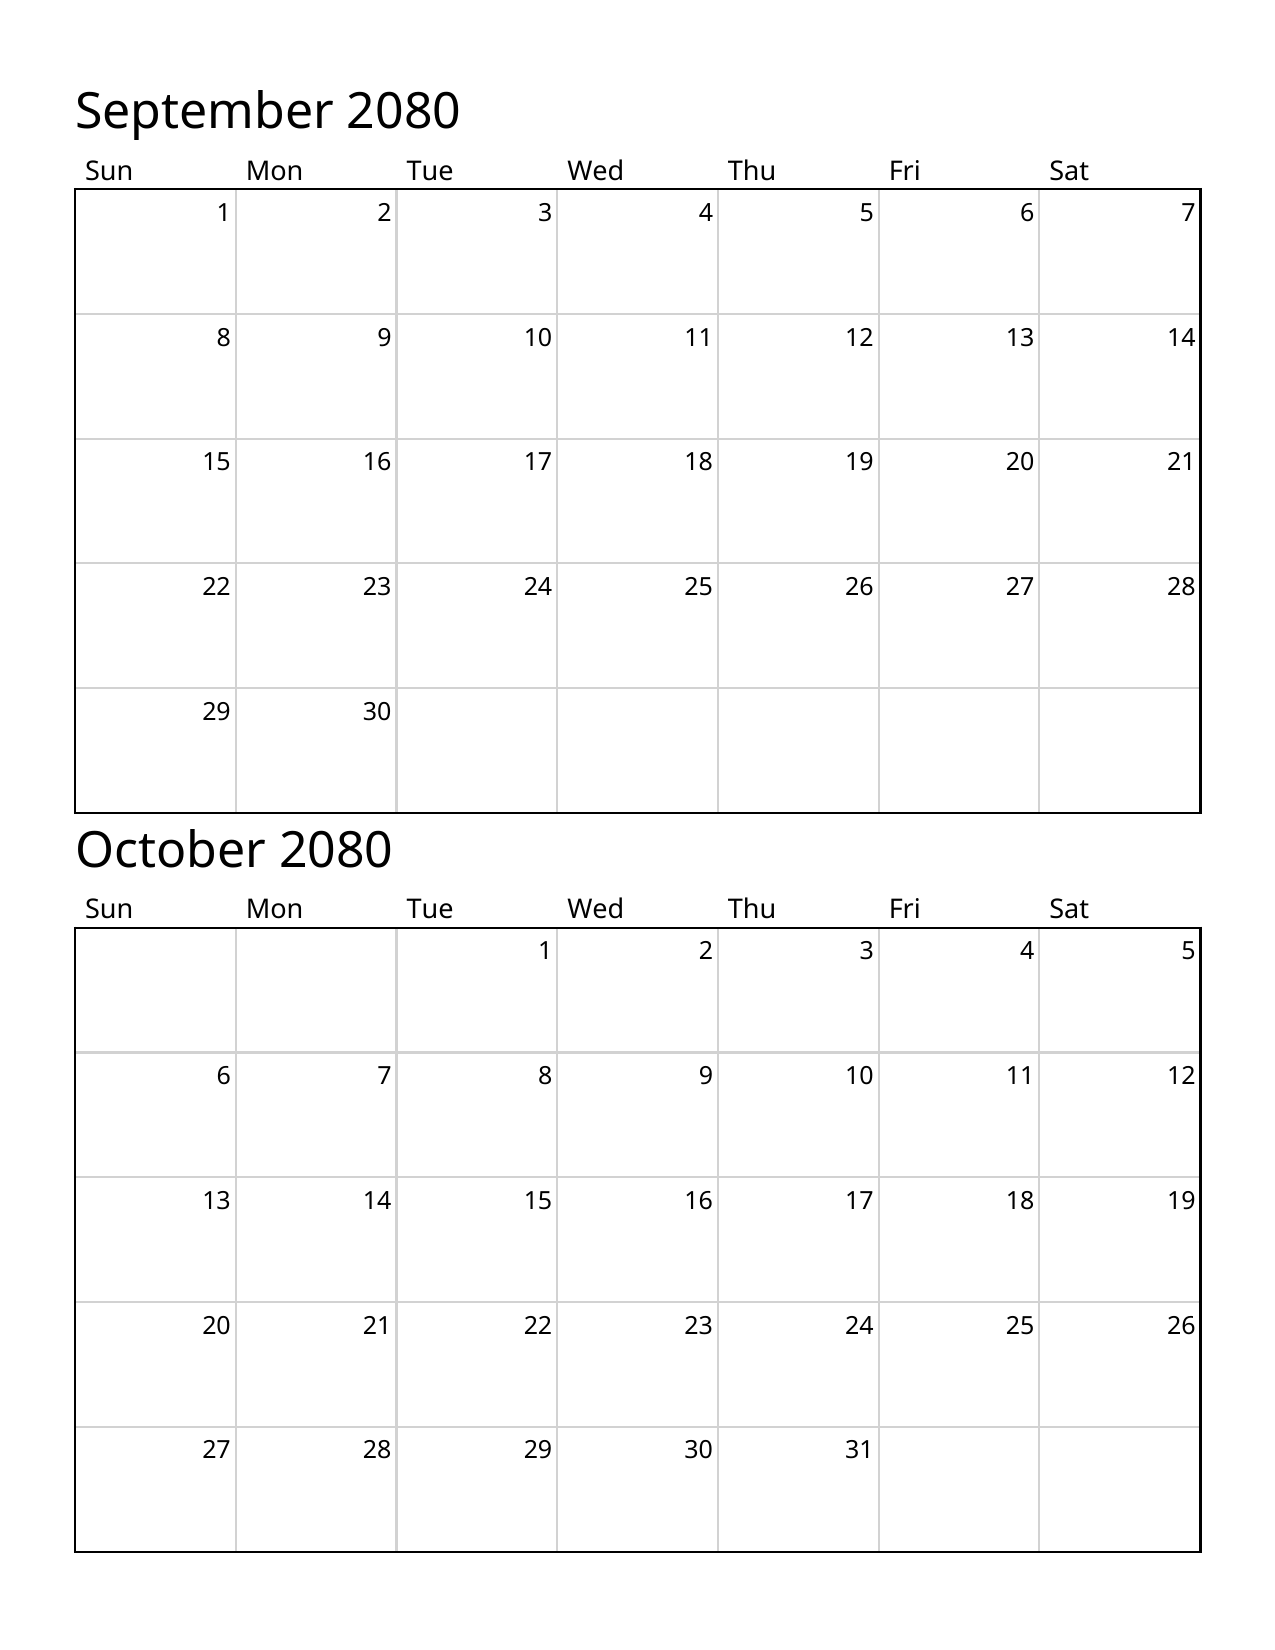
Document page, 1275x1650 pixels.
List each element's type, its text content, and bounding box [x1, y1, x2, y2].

table_cell 7 [237, 1054, 395, 1176]
table_cell 23 [237, 564, 395, 687]
table_cell 8 [398, 1054, 556, 1176]
table_cell [1040, 1428, 1199, 1551]
table_cell 11 [880, 1054, 1038, 1176]
table_header 1 [398, 929, 556, 1051]
table_cell 22 [398, 1303, 556, 1426]
table_cell 24 [719, 1303, 878, 1426]
table_cell 18 [880, 1178, 1038, 1301]
table_cell 13 [76, 1178, 235, 1301]
table_cell 19 [719, 440, 878, 562]
table_cell 30 [237, 689, 395, 812]
table_cell 19 [1040, 1178, 1199, 1301]
text Sun Mon Tue Wed Thu Fri Sat [85, 890, 1214, 927]
table_cell 13 [880, 315, 1038, 437]
table_cell 24 [398, 564, 556, 687]
table_header 3 [719, 929, 878, 1051]
table_cell 11 [558, 315, 717, 437]
table_cell 20 [880, 440, 1038, 562]
table_header 2 [558, 929, 717, 1051]
table_cell 12 [719, 315, 878, 437]
table_cell 25 [880, 1303, 1038, 1426]
table_cell [558, 689, 717, 812]
table_header [76, 929, 235, 1051]
table_cell 10 [719, 1054, 878, 1176]
table_cell 17 [398, 440, 556, 562]
table_header 5 [1040, 929, 1199, 1051]
table_cell [880, 689, 1038, 812]
table_cell 21 [237, 1303, 395, 1426]
table_header 4 [880, 929, 1038, 1051]
table_cell 14 [237, 1178, 395, 1301]
table_cell 9 [237, 315, 395, 437]
table_cell [398, 689, 556, 812]
table_header 6 [880, 190, 1038, 313]
table_cell 21 [1040, 440, 1199, 562]
table_cell 23 [558, 1303, 717, 1426]
table_cell 6 [76, 1054, 235, 1176]
table_header 1 [76, 190, 235, 313]
table_cell 17 [719, 1178, 878, 1301]
table_cell 26 [719, 564, 878, 687]
table_cell 14 [1040, 315, 1199, 437]
table_cell 15 [76, 440, 235, 562]
table_cell 29 [398, 1428, 556, 1551]
subtitle September 2080 [75, 75, 1214, 143]
table_header 4 [558, 190, 717, 313]
table_cell 16 [237, 440, 395, 562]
table_cell [1040, 689, 1199, 812]
table_cell 18 [558, 440, 717, 562]
table_cell 29 [76, 689, 235, 812]
table_header 2 [237, 190, 395, 313]
table_cell 8 [76, 315, 235, 437]
table_cell 27 [76, 1428, 235, 1551]
table_header [237, 929, 395, 1051]
table_cell 10 [398, 315, 556, 437]
table_cell 26 [1040, 1303, 1199, 1426]
subtitle October 2080 [75, 814, 1214, 882]
table_header 5 [719, 190, 878, 313]
text Sun Mon Tue Wed Thu Fri Sat [85, 151, 1214, 188]
table_header 7 [1040, 190, 1199, 313]
table_cell 27 [880, 564, 1038, 687]
table_cell [880, 1428, 1038, 1551]
table_cell [719, 689, 878, 812]
table_cell 15 [398, 1178, 556, 1301]
table_cell 28 [1040, 564, 1199, 687]
table_cell 25 [558, 564, 717, 687]
table_cell 12 [1040, 1054, 1199, 1176]
table_cell 31 [719, 1428, 878, 1551]
table_cell 20 [76, 1303, 235, 1426]
table_header 3 [398, 190, 556, 313]
table_cell 28 [237, 1428, 395, 1551]
table_cell 9 [558, 1054, 717, 1176]
table_cell 16 [558, 1178, 717, 1301]
table_cell 22 [76, 564, 235, 687]
table_cell 30 [558, 1428, 717, 1551]
